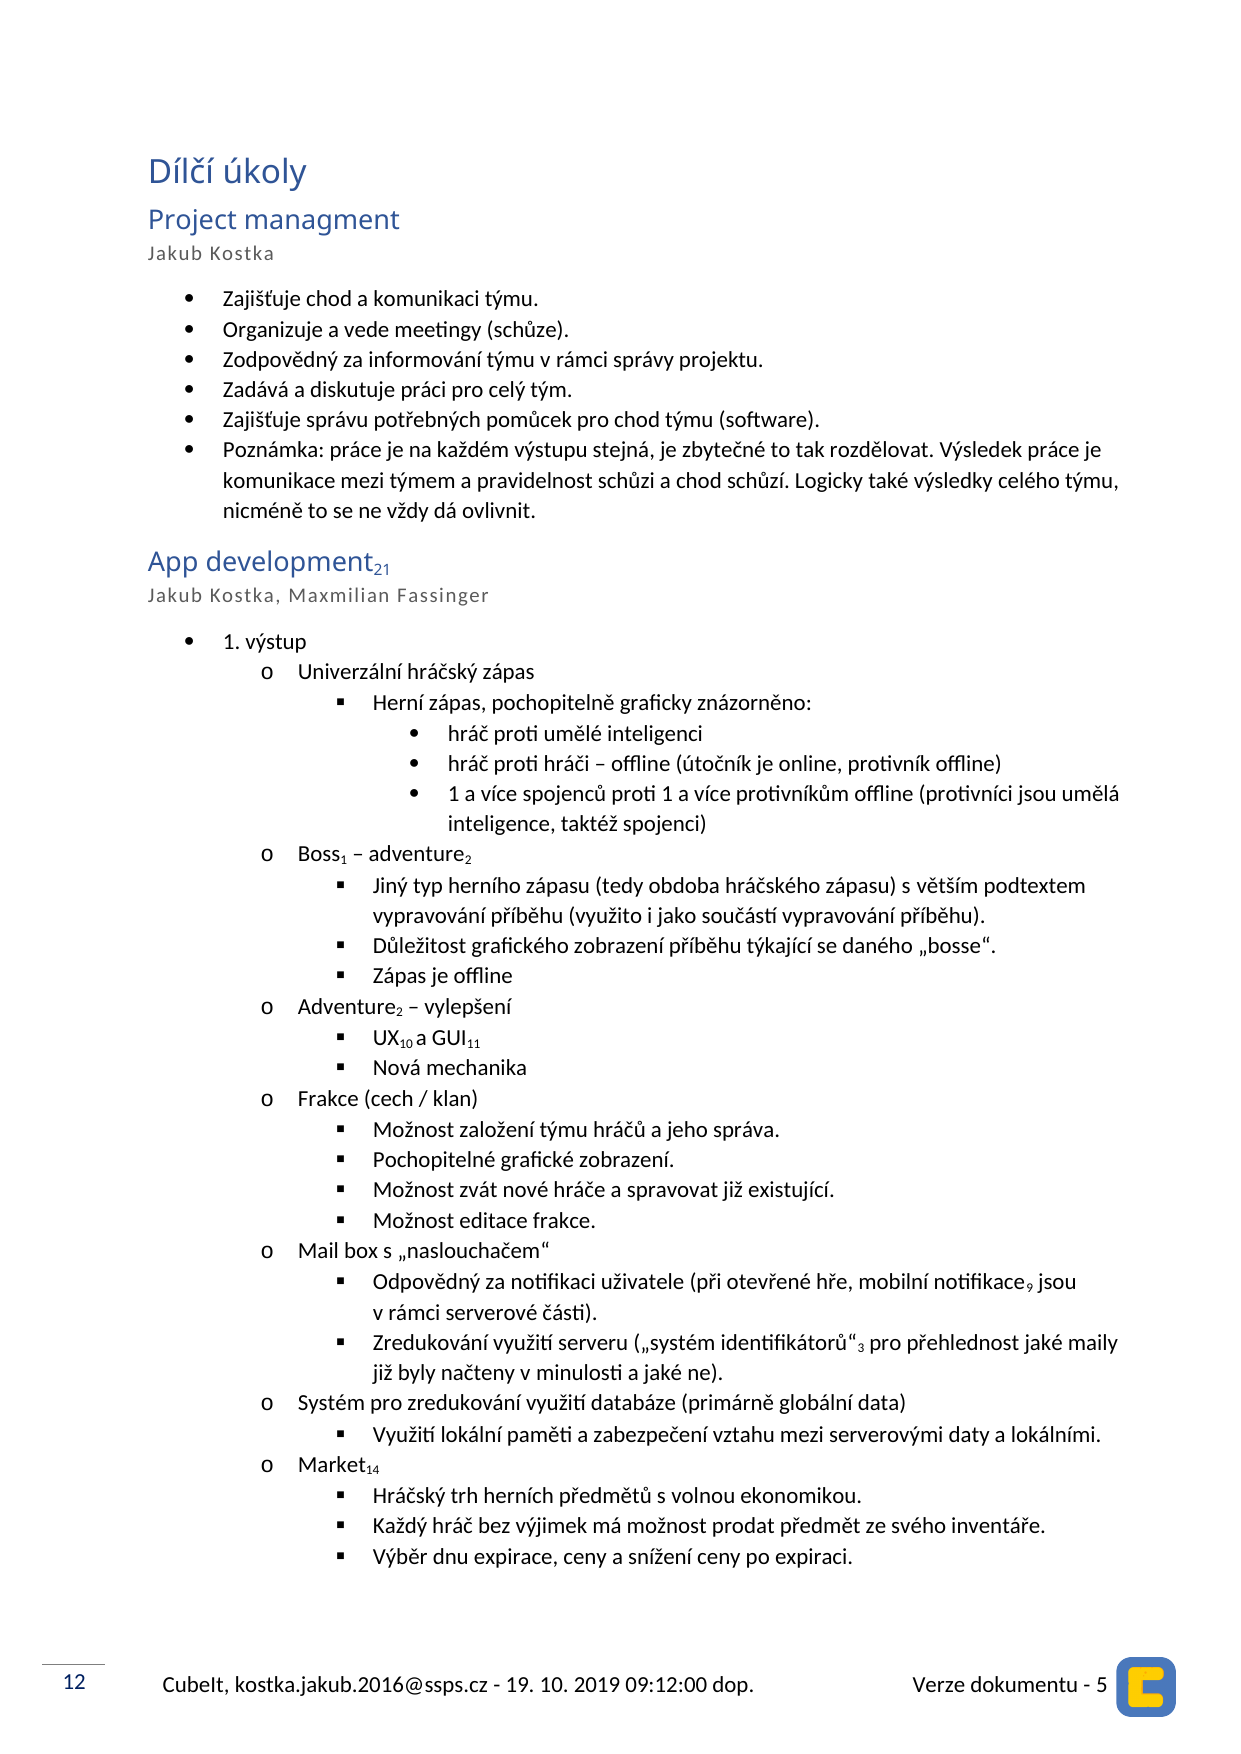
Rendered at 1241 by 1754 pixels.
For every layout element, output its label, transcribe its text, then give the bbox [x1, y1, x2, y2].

list Frakce (cech / klan) [260, 1084, 1122, 1113]
list Adventure2 – vylepšení [260, 992, 1122, 1021]
list Univerzální hráčský zápas [260, 657, 1122, 686]
list Zápas je offline [335, 962, 1122, 989]
list Hráčský trh herních předmětů s volnou ekonomikou. [335, 1481, 1122, 1509]
subtitle Dílčí úkoly [148, 148, 1122, 193]
list hráč proti hráči – offline (útočník je online, protivník offline) [410, 749, 1122, 777]
list Zredukování využití serveru („systém identifikátorů“3 pro přehlednost jaké maily již byly načteny v minulosti a jaké ne). [335, 1328, 1122, 1386]
list hráč proti umělé inteligenci [410, 719, 1122, 747]
subtitle Project managment [148, 201, 1122, 238]
list Možnost zvát nové hráče a spravovat již existující. [335, 1176, 1122, 1203]
list Zajišťuje chod a komunikaci týmu. [185, 284, 1122, 313]
list Nová mechanika [335, 1053, 1122, 1081]
list Systém pro zredukování využití databáze (primárně globální data) [260, 1388, 1122, 1417]
list Možnost založení týmu hráčů a jeho správa. [335, 1115, 1122, 1143]
list 1 a více spojenců proti 1 a více protivníkům offline (protivníci jsou umělá inteligence, taktéž spojenci) [410, 779, 1122, 837]
list UX10 a GUI11 [335, 1023, 1122, 1051]
list Důležitost grafického zobrazení příběhu týkající se daného „bosse“. [335, 931, 1122, 959]
list 1. výstup [185, 627, 1122, 655]
subtitle App development21 [148, 543, 1122, 580]
list Využití lokální paměti a zabezpečení vztahu mezi serverovými daty a lokálními. [335, 1420, 1122, 1448]
list Jiný typ herního zápasu (tedy obdoba hráčského zápasu) s větším podtextem vypravování příběhu (využito i jako součástí vypravování příběhu). [335, 871, 1122, 929]
subtitle Jakub Kostka, Maxmilian Fassinger [148, 583, 1122, 608]
list Možnost editace frakce. [335, 1206, 1122, 1234]
list Každý hráč bez výjimek má možnost prodat předmět ze svého inventáře. [335, 1512, 1122, 1539]
list Výběr dnu expirace, ceny a snížení ceny po expiraci. [335, 1542, 1122, 1570]
list Zadává a diskutuje práci pro celý tým. [185, 375, 1122, 403]
list Odpovědný za notifikaci uživatele (při otevřené hře, mobilní notifikace9 jsou v rámci serverové části). [335, 1267, 1122, 1326]
list Market14 [260, 1450, 1122, 1479]
list Herní zápas, pochopitelně graficky znázorněno: [335, 688, 1122, 716]
list Pochopitelné grafické zobrazení. [335, 1145, 1122, 1173]
list Poznámka: práce je na každém výstupu stejná, je zbytečné to tak rozdělovat. Výsledek práce je komunikace mezi týmem a pravidelnost schůzi a chod schůzí. Logicky také výsledky celého týmu, nicméně to se ne vždy dá ovlivnit. [185, 436, 1122, 524]
subtitle Jakub Kostka [148, 241, 1122, 266]
list Zodpovědný za informování týmu v rámci správy projektu. [185, 345, 1122, 373]
list Boss1 – adventure2 [260, 839, 1122, 869]
list Zajišťuje správu potřebných pomůcek pro chod týmu (software). [185, 405, 1122, 433]
picture [1116, 1657, 1176, 1717]
list Organizuje a vede meetingy (schůze). [185, 315, 1122, 343]
list Mail box s „naslouchačem“ [260, 1236, 1122, 1265]
